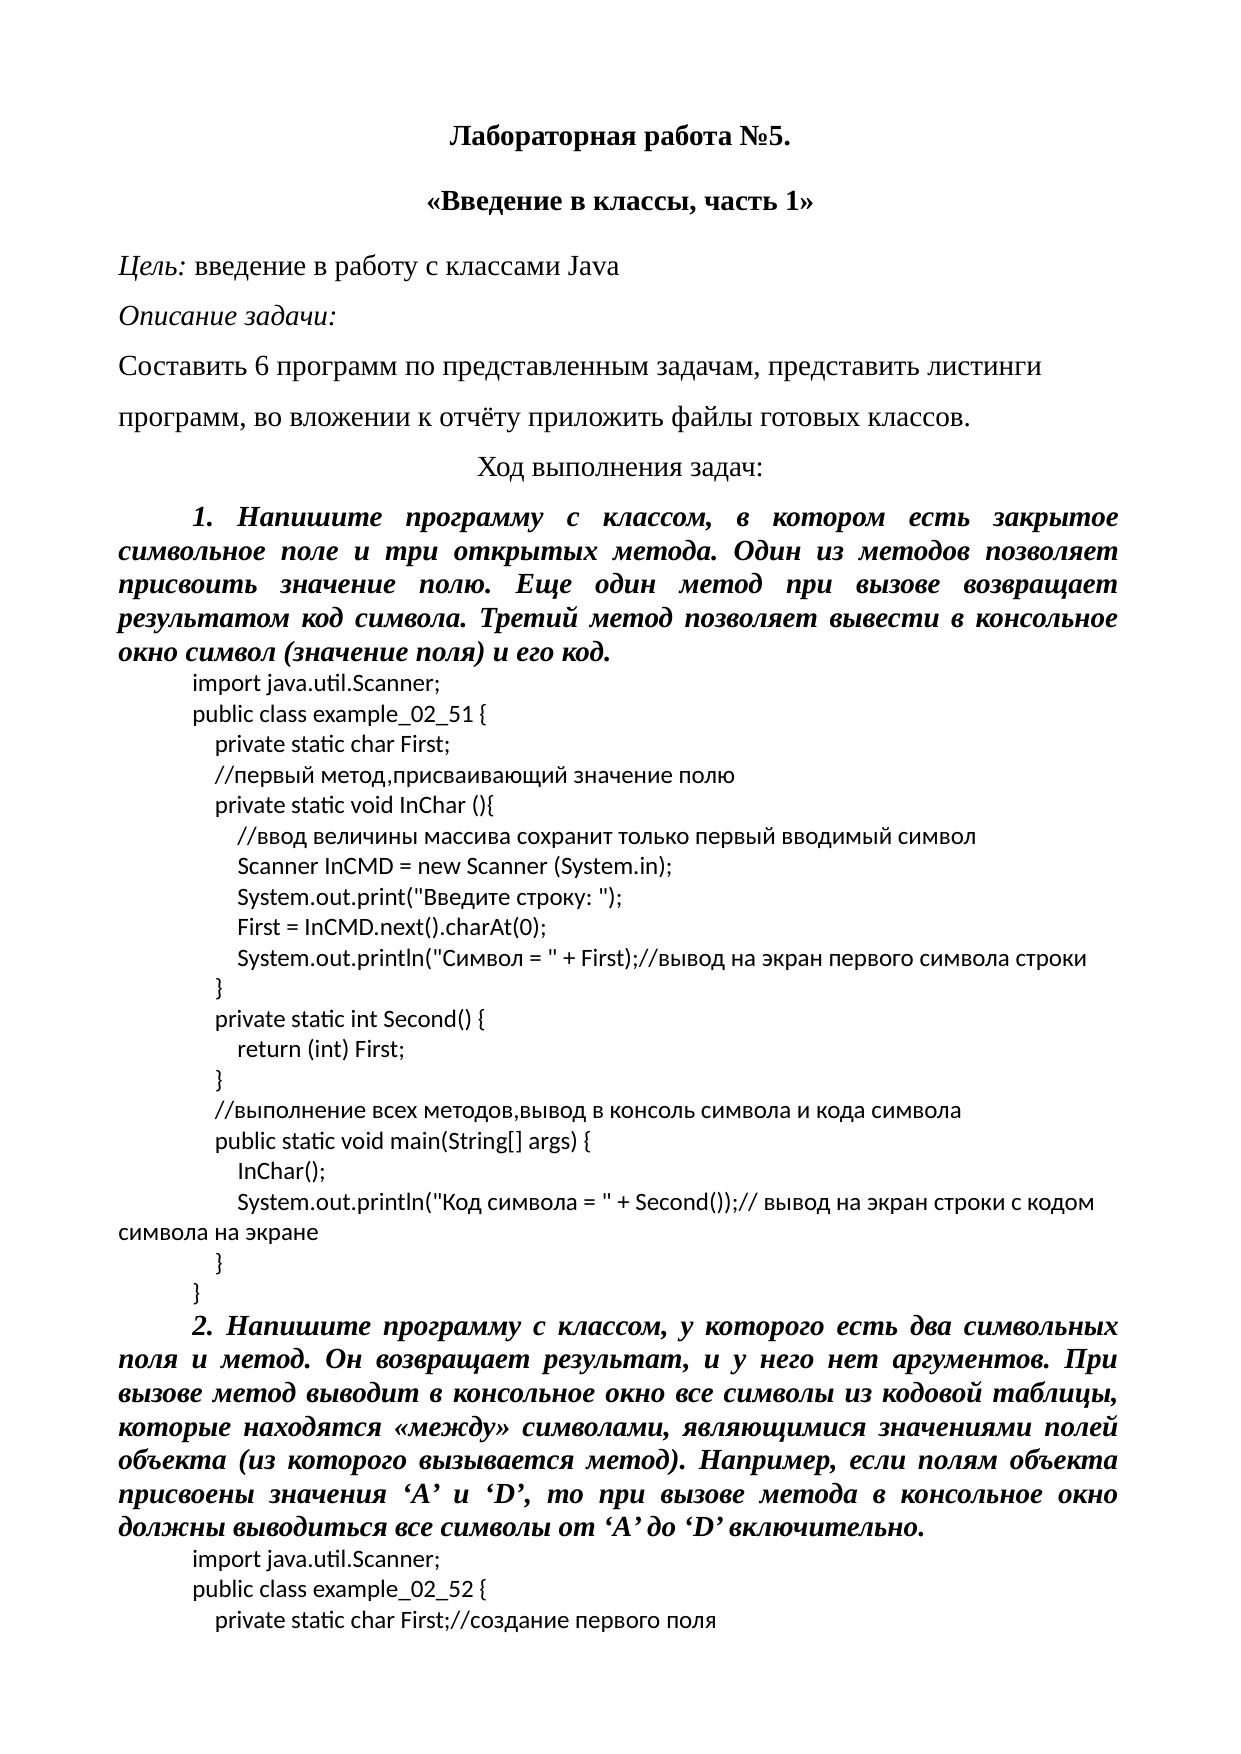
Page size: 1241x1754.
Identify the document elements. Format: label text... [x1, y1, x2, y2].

text import java.util.Scanner; [118, 667, 1122, 698]
text private static char First; [118, 728, 1122, 759]
text Scanner InCMD = new Scanner (System.in); [118, 850, 1122, 881]
text private static char First;//создание первого поля [118, 1604, 1122, 1634]
text «Введение в классы, часть 1» [118, 183, 1122, 217]
text } [118, 972, 1122, 1003]
text //ввод величины массива сохранит только первый вводимый символ [118, 820, 1122, 850]
text public class example_02_52 { [118, 1573, 1122, 1604]
text } [118, 1278, 1122, 1308]
text Ход выполнения задач: [118, 449, 1122, 483]
text Цель: введение в работу с классами Java [118, 248, 1122, 281]
text public static void main(String[] args) { [118, 1125, 1122, 1156]
text First = InCMD.next().charAt(0); [118, 911, 1122, 942]
text System.out.println("Код символа = " + Second());// вывод на экран строки с кодом символа на экране [118, 1186, 1122, 1247]
text } [118, 1247, 1122, 1278]
text return (int) First; [118, 1033, 1122, 1064]
text } [118, 1064, 1122, 1094]
text System.out.print("Введите строку: "); [118, 881, 1122, 911]
text Лабораторная работа №5. [118, 118, 1122, 152]
text public class example_02_51 { [118, 698, 1122, 728]
text private static void InChar (){ [118, 789, 1122, 820]
text //первый метод,присваивающий значение полю [118, 759, 1122, 789]
text private static int Second() { [118, 1003, 1122, 1033]
text System.out.println("Символ = " + First);//вывод на экран первого символа строки [118, 942, 1122, 972]
text 2. Напишите программу с классом, у которого есть два символьных поля и метод. Он возвращает результат, и у него нет аргументов. При вызове метод выводит в консольное окно все символы из кодовой таблицы, которые находятся «между» символами, являющимися значениями полей объекта (из которого вызывается метод). Например, если полям объекта присвоены значения ‘A’ и ‘D’, то при вызове метода в консольное окно должны выводиться все символы от ‘A’ до ‘D’ включительно. [118, 1308, 1122, 1543]
text Составить 6 программ по представленным задачам, представить листинги программ, во вложении к отчёту приложить файлы готовых классов. [118, 348, 1122, 432]
text InChar(); [118, 1156, 1122, 1186]
text Описание задачи: [118, 298, 1122, 332]
text //выполнение всех методов,вывод в консоль символа и кода символа [118, 1094, 1122, 1125]
text 1. Напишите программу с классом, в котором есть закрытое символьное поле и три открытых метода. Один из методов позволяет присвоить значение полю. Еще один метод при вызове возвращает результатом код символа. Третий метод позволяет вывести в консольное окно символ (значение поля) и его код. [118, 499, 1122, 667]
text import java.util.Scanner; [118, 1543, 1122, 1573]
